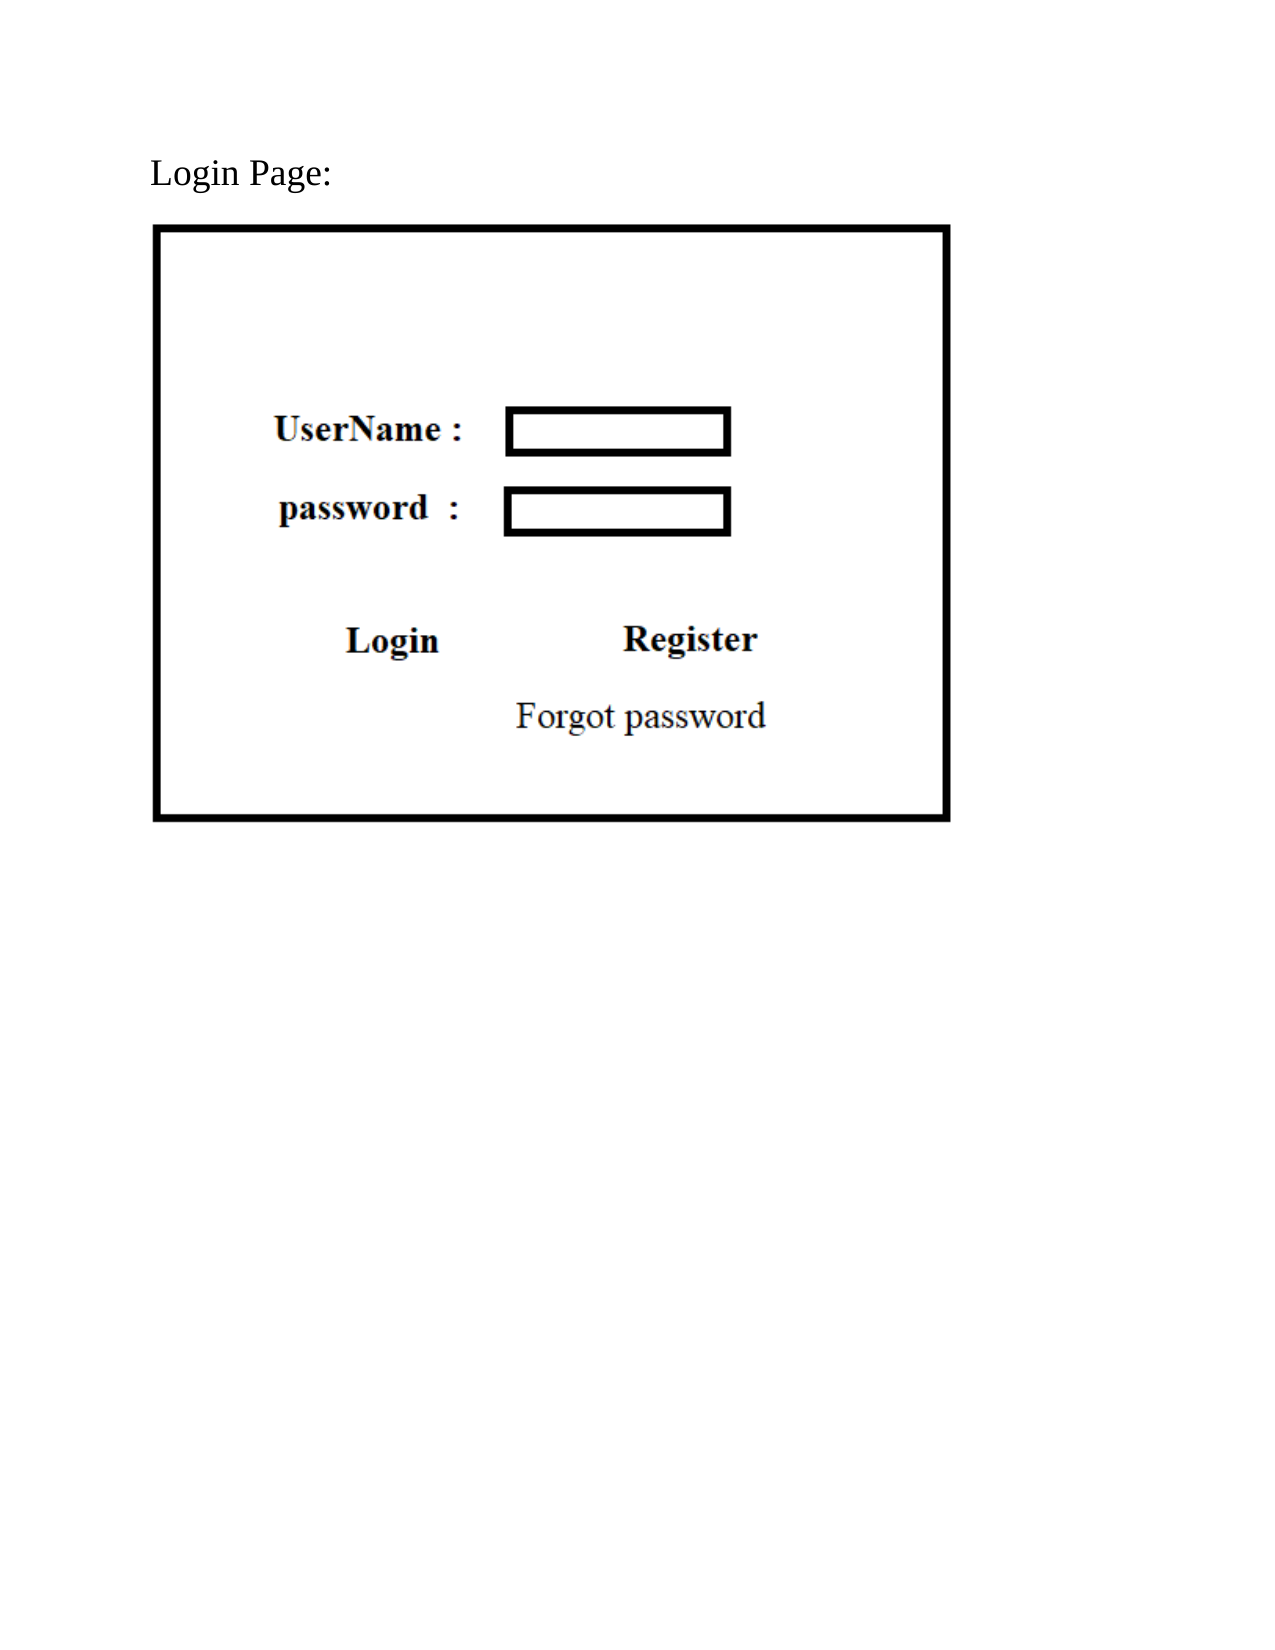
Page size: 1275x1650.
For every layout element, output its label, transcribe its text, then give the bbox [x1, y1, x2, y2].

text Login Page: [150, 150, 1125, 193]
picture [150, 220, 957, 827]
